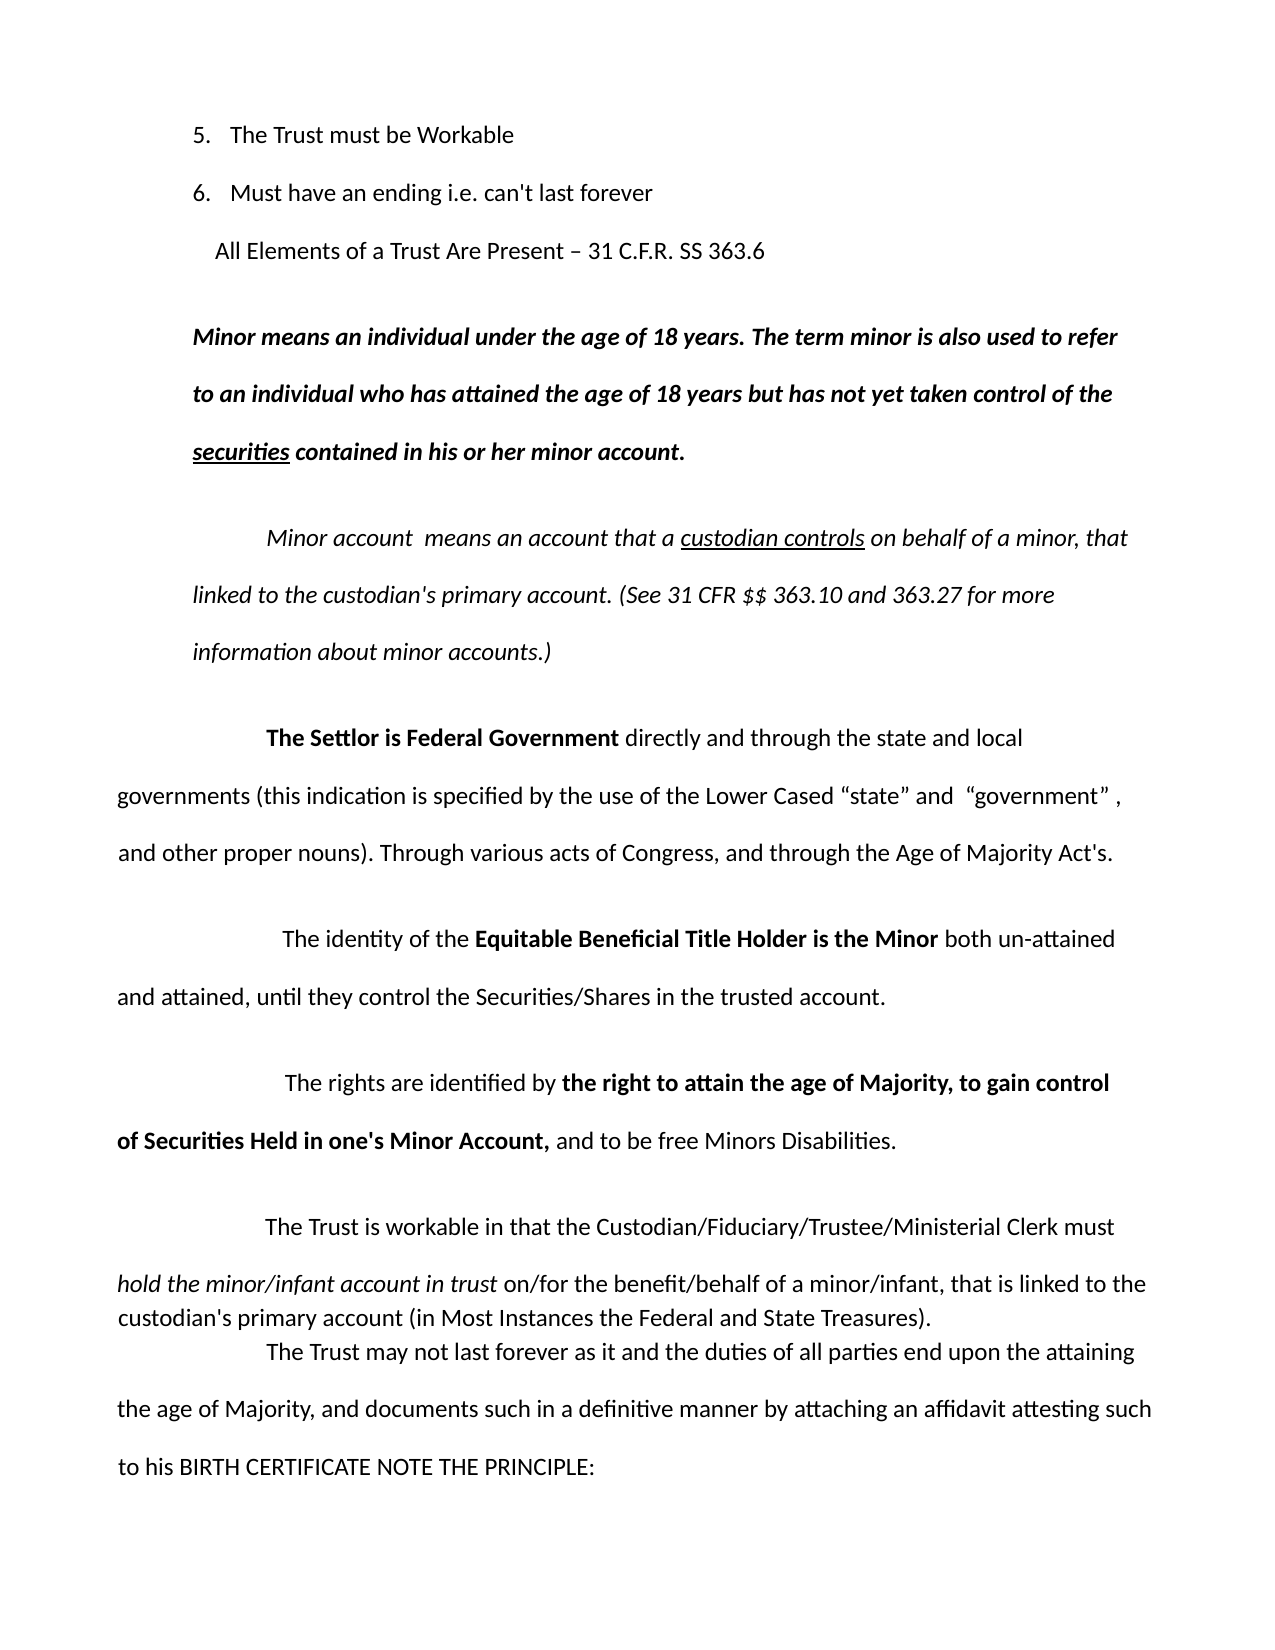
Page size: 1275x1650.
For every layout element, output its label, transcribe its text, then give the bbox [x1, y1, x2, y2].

text The Trust may not last forever as it and the duties of all parties end upon the attaining [266, 1336, 1155, 1366]
text governments (this indication is specified by the use of the Lower Cased “state” and “government” , and other proper nouns). Through various acts of Congress, and through the Age of Majority Act's. [117, 780, 1155, 868]
text The identity of the Equitable Beneficial Title Holder is the Minor both un-attained [118, 924, 1115, 954]
text the age of Majority, and documents such in a definitive manner by attaching an affidavit attesting such to his BIRTH CERTIFICATE NOTE THE PRINCIPLE: [117, 1393, 1155, 1481]
text and attained, until they control the Securities/Shares in the trusted account. [117, 981, 1155, 1012]
text The rights are identified by the right to attain the age of Majority, to gain control [118, 1067, 1110, 1098]
text Minor means an individual under the age of 18 years. The term minor is also used to refer to an individual who has attained the age of 18 years but has not yet taken control of the securities contained in his or her minor account. [192, 321, 1121, 466]
list Must have an ending i.e. can't last forever [192, 177, 1155, 208]
text of Securities Held in one's Minor Account, and to be free Minors Disabilities. [117, 1125, 1156, 1155]
text Minor account means an account that a custodian controls on behalf of a minor, that linked to the custodian's primary account. (See 31 CFR $$ 363.10 and 363.27 for more information about minor accounts.) [192, 522, 1156, 667]
text All Elements of a Trust Are Present – 31 C.F.R. SS 363.6 [192, 235, 1155, 266]
text The Settlor is Federal Government directly and through the state and local [266, 722, 1155, 753]
text The Trust is workable in that the Custodian/Fiduciary/Trustee/Ministerial Clerk must [118, 1211, 1115, 1242]
text hold the minor/infant account in trust on/for the benefit/behalf of a minor/infant, that is linked to the custodian's primary account (in Most Instances the Federal and State Treasures). [117, 1269, 1155, 1333]
list The Trust must be Workable [192, 119, 1155, 150]
